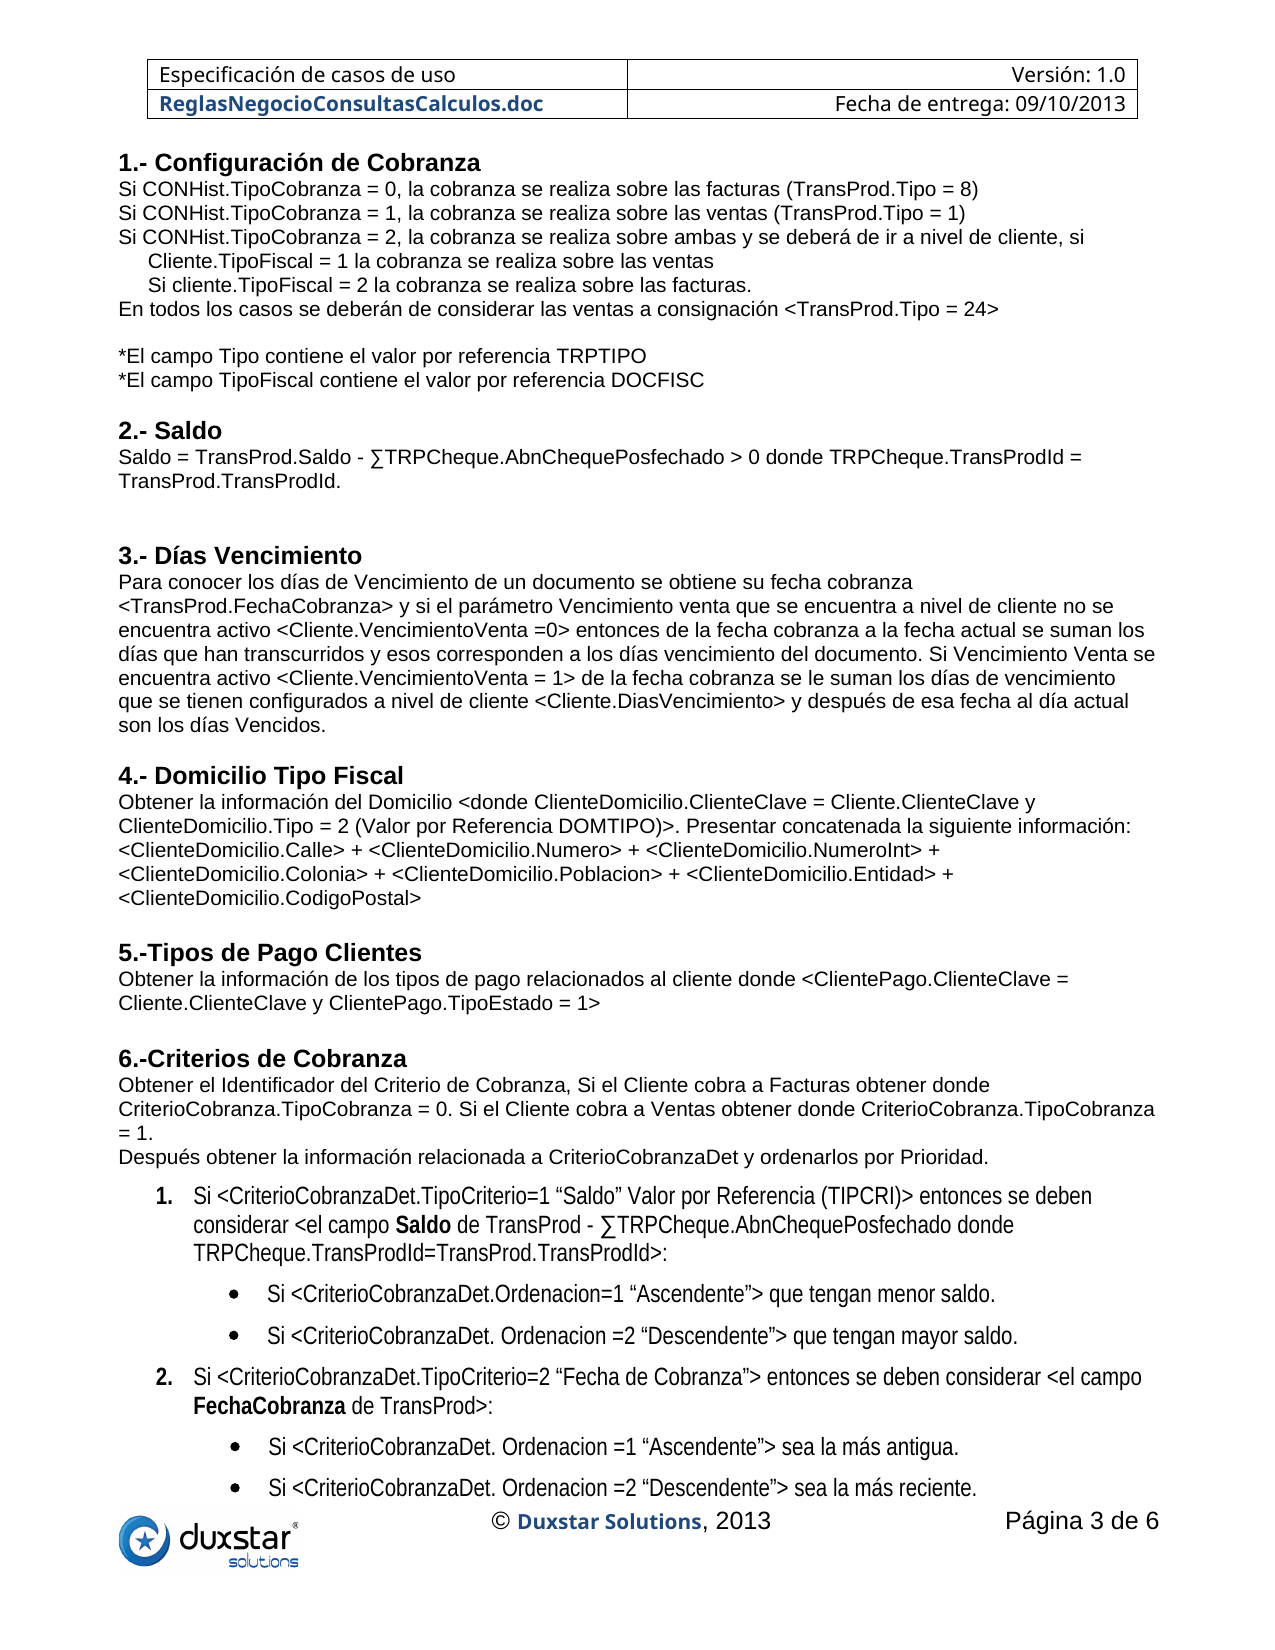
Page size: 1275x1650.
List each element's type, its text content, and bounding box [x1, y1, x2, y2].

title 3.- Días Vencimiento [118, 541, 1157, 569]
title Saldo = TransProd.Saldo - ∑TRPCheque.AbnChequePosfechado > 0 donde TRPCheque.TransProdId = TransProd.TransProdId. [118, 445, 1157, 493]
list Si <CriterioCobranzaDet. Ordenacion =1 “Ascendente”> sea la más antigua. [231, 1432, 1157, 1461]
title *El campo TipoFiscal contiene el valor por referencia DOCFISC [118, 368, 1157, 392]
list Si <CriterioCobranzaDet. Ordenacion =2 “Descendente”> que tengan mayor saldo. [229, 1321, 1157, 1349]
title Obtener la información del Domicilio <donde ClienteDomicilio.ClienteClave = Cliente.ClienteClave y ClienteDomicilio.Tipo = 2 (Valor por Referencia DOMTIPO)>. Presentar concatenada la siguiente información: <ClienteDomicilio.Calle> + <ClienteDomicilio.Numero> + <ClienteDomicilio.NumeroInt> + <ClienteDomicilio.Colonia> + <ClienteDomicilio.Poblacion> + <ClienteDomicilio.Entidad> + <ClienteDomicilio.CodigoPostal> [118, 790, 1157, 910]
title En todos los casos se deberán de considerar las ventas a consignación <TransProd.Tipo = 24> [118, 296, 1157, 320]
title Si CONHist.TipoCobranza = 1, la cobranza se realiza sobre las ventas (TransProd.Tipo = 1) [118, 201, 1157, 224]
title Para conocer los días de Vencimiento de un documento se obtiene su fecha cobranza <TransProd.FechaCobranza> y si el parámetro Vencimiento venta que se encuentra a nivel de cliente no se encuentra activo <Cliente.VencimientoVenta =0> entonces de la fecha cobranza a la fecha actual se suman los días que han transcurridos y esos corresponden a los días vencimiento del documento. Si Vencimiento Venta se encuentra activo <Cliente.VencimientoVenta = 1> de la fecha cobranza se le suman los días de vencimiento que se tienen configurados a nivel de cliente <Cliente.DiasVencimiento> y después de esa fecha al día actual son los días Vencidos. [118, 569, 1157, 737]
list Si <CriterioCobranzaDet.Ordenacion=1 “Ascendente”> que tengan menor saldo. [229, 1279, 1157, 1308]
list Si <CriterioCobranzaDet.TipoCriterio=2 “Fecha de Cobranza”> entonces se deben considerar <el campo FechaCobranza de TransProd>: [156, 1362, 1157, 1419]
title Si CONHist.TipoCobranza = 0, la cobranza se realiza sobre las facturas (TransProd.Tipo = 8) [118, 177, 1157, 201]
title *El campo Tipo contiene el valor por referencia TRPTIPO [118, 344, 1157, 368]
title Si cliente.TipoFiscal = 2 la cobranza se realiza sobre las facturas. [118, 272, 1157, 296]
picture [118, 1506, 299, 1571]
title Obtener el Identificador del Criterio de Cobranza, Si el Cliente cobra a Facturas obtener donde CriterioCobranza.TipoCobranza = 0. Si el Cliente cobra a Ventas obtener donde CriterioCobranza.TipoCobranza = 1. [118, 1073, 1157, 1144]
title 4.- Domicilio Tipo Fiscal [118, 761, 1157, 790]
title 1.- Configuración de Cobranza [118, 148, 1157, 177]
title 6.-Criterios de Cobranza [118, 1044, 1157, 1073]
list Si <CriterioCobranzaDet.TipoCriterio=1 “Saldo” Valor por Referencia (TIPCRI)> entonces se deben considerar <el campo Saldo de TransProd - ∑TRPCheque.AbnChequePosfechado donde TRPCheque.TransProdId=TransProd.TransProdId>: [156, 1181, 1157, 1267]
title 2.- Saldo [118, 416, 1157, 445]
title 5.-Tipos de Pago Clientes [118, 938, 1157, 967]
title Obtener la información de los tipos de pago relacionados al cliente donde <ClientePago.ClienteClave = Cliente.ClienteClave y ClientePago.TipoEstado = 1> [118, 967, 1157, 1015]
title Después obtener la información relacionada a CriterioCobranzaDet y ordenarlos por Prioridad. [118, 1144, 1157, 1168]
title Si CONHist.TipoCobranza = 2, la cobranza se realiza sobre ambas y se deberá de ir a nivel de cliente, si Cliente.TipoFiscal = 1 la cobranza se realiza sobre las ventas [118, 224, 1157, 272]
list Si <CriterioCobranzaDet. Ordenacion =2 “Descendente”> sea la más reciente. [231, 1473, 1157, 1502]
